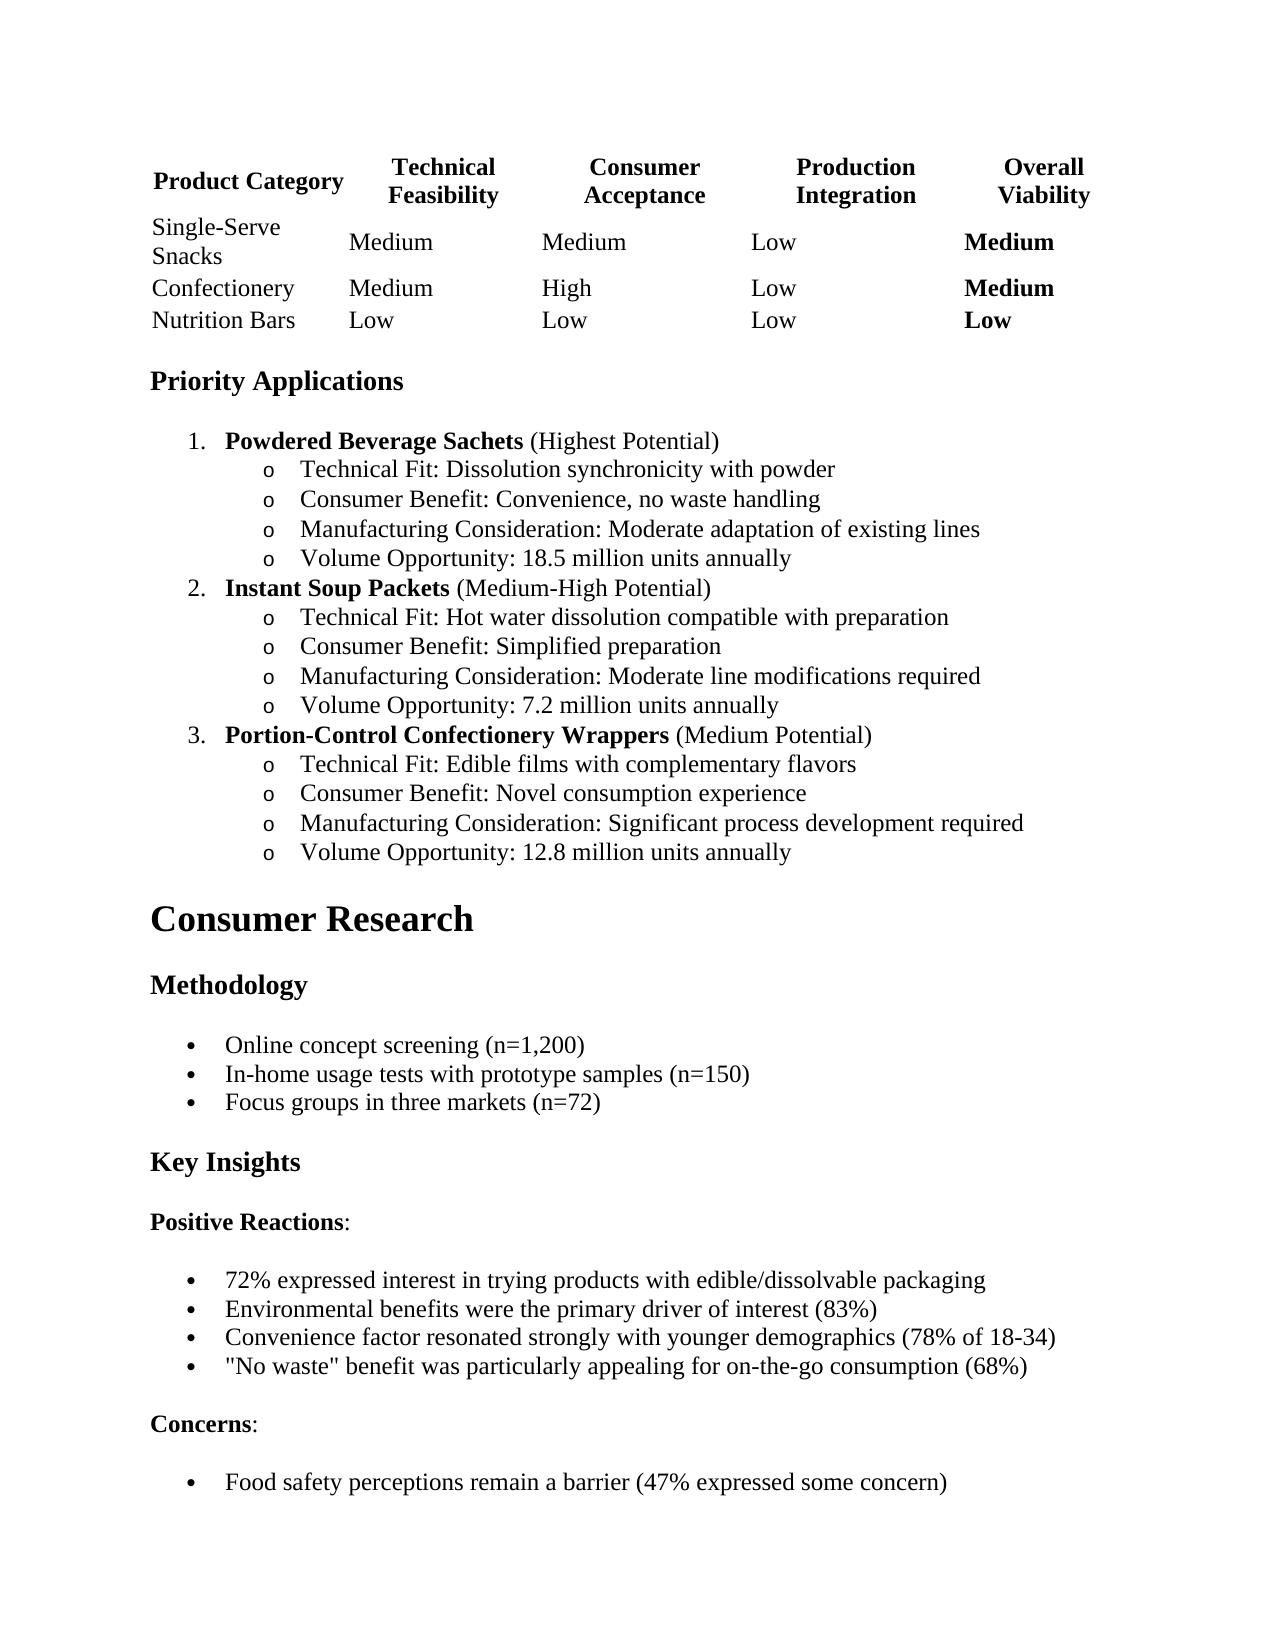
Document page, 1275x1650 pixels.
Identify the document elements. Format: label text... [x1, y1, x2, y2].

text Positive Reactions: [150, 1207, 1125, 1236]
table_cell Low [540, 303, 749, 335]
table_cell Low [749, 271, 963, 303]
list In-home usage tests with prototype samples (n=150) [187, 1059, 1125, 1087]
list Manufacturing Consideration: Moderate line modifications required [262, 661, 1125, 690]
text Concerns: [150, 1409, 1125, 1438]
table_cell Nutrition Bars [150, 303, 347, 335]
table_cell Medium [963, 211, 1125, 271]
list Technical Fit: Dissolution synchronicity with powder [262, 454, 1125, 484]
table_cell Low [749, 303, 963, 335]
table_cell Medium [963, 271, 1125, 303]
text Key Insights [150, 1145, 1125, 1178]
table_cell Medium [347, 271, 540, 303]
list 72% expressed interest in trying products with edible/dissolvable packaging [187, 1265, 1125, 1294]
list Food safety perceptions remain a barrier (47% expressed some concern) [187, 1467, 1125, 1496]
table_header Production Integration [749, 150, 963, 211]
list Consumer Benefit: Convenience, no waste handling [262, 484, 1125, 514]
text Priority Applications [150, 364, 1125, 397]
text Consumer Research [150, 896, 1125, 939]
list Volume Opportunity: 12.8 million units annually [262, 837, 1125, 867]
table_cell Low [963, 303, 1125, 335]
list Consumer Benefit: Novel consumption experience [262, 778, 1125, 808]
list Portion-Control Confectionery Wrappers (Medium Potential) [187, 720, 1125, 749]
list Focus groups in three markets (n=72) [187, 1087, 1125, 1116]
table_cell Low [749, 211, 963, 271]
list Technical Fit: Hot water dissolution compatible with preparation [262, 602, 1125, 631]
text Methodology [150, 968, 1125, 1001]
list Online concept screening (n=1,200) [187, 1030, 1125, 1059]
table_cell Single-Serve Snacks [150, 211, 347, 271]
table_cell Confectionery [150, 271, 347, 303]
list Environmental benefits were the primary driver of interest (83%) [187, 1294, 1125, 1322]
table_cell Low [347, 303, 540, 335]
table_header Product Category [150, 150, 347, 211]
list Consumer Benefit: Simplified preparation [262, 631, 1125, 661]
list Manufacturing Consideration: Significant process development required [262, 808, 1125, 837]
list "No waste" benefit was particularly appealing for on-the-go consumption (68%) [187, 1351, 1125, 1380]
table_header Overall Viability [963, 150, 1125, 211]
table_cell Medium [540, 211, 749, 271]
list Manufacturing Consideration: Moderate adaptation of existing lines [262, 514, 1125, 543]
list Convenience factor resonated strongly with younger demographics (78% of 18-34) [187, 1322, 1125, 1351]
table_cell High [540, 271, 749, 303]
table_header Technical Feasibility [347, 150, 540, 211]
list Volume Opportunity: 18.5 million units annually [262, 543, 1125, 573]
list Technical Fit: Edible films with complementary flavors [262, 749, 1125, 778]
table_cell Medium [347, 211, 540, 271]
list Powdered Beverage Sachets (Highest Potential) [187, 426, 1125, 454]
table_header Consumer Acceptance [540, 150, 749, 211]
list Volume Opportunity: 7.2 million units annually [262, 690, 1125, 720]
list Instant Soup Packets (Medium-High Potential) [187, 573, 1125, 602]
